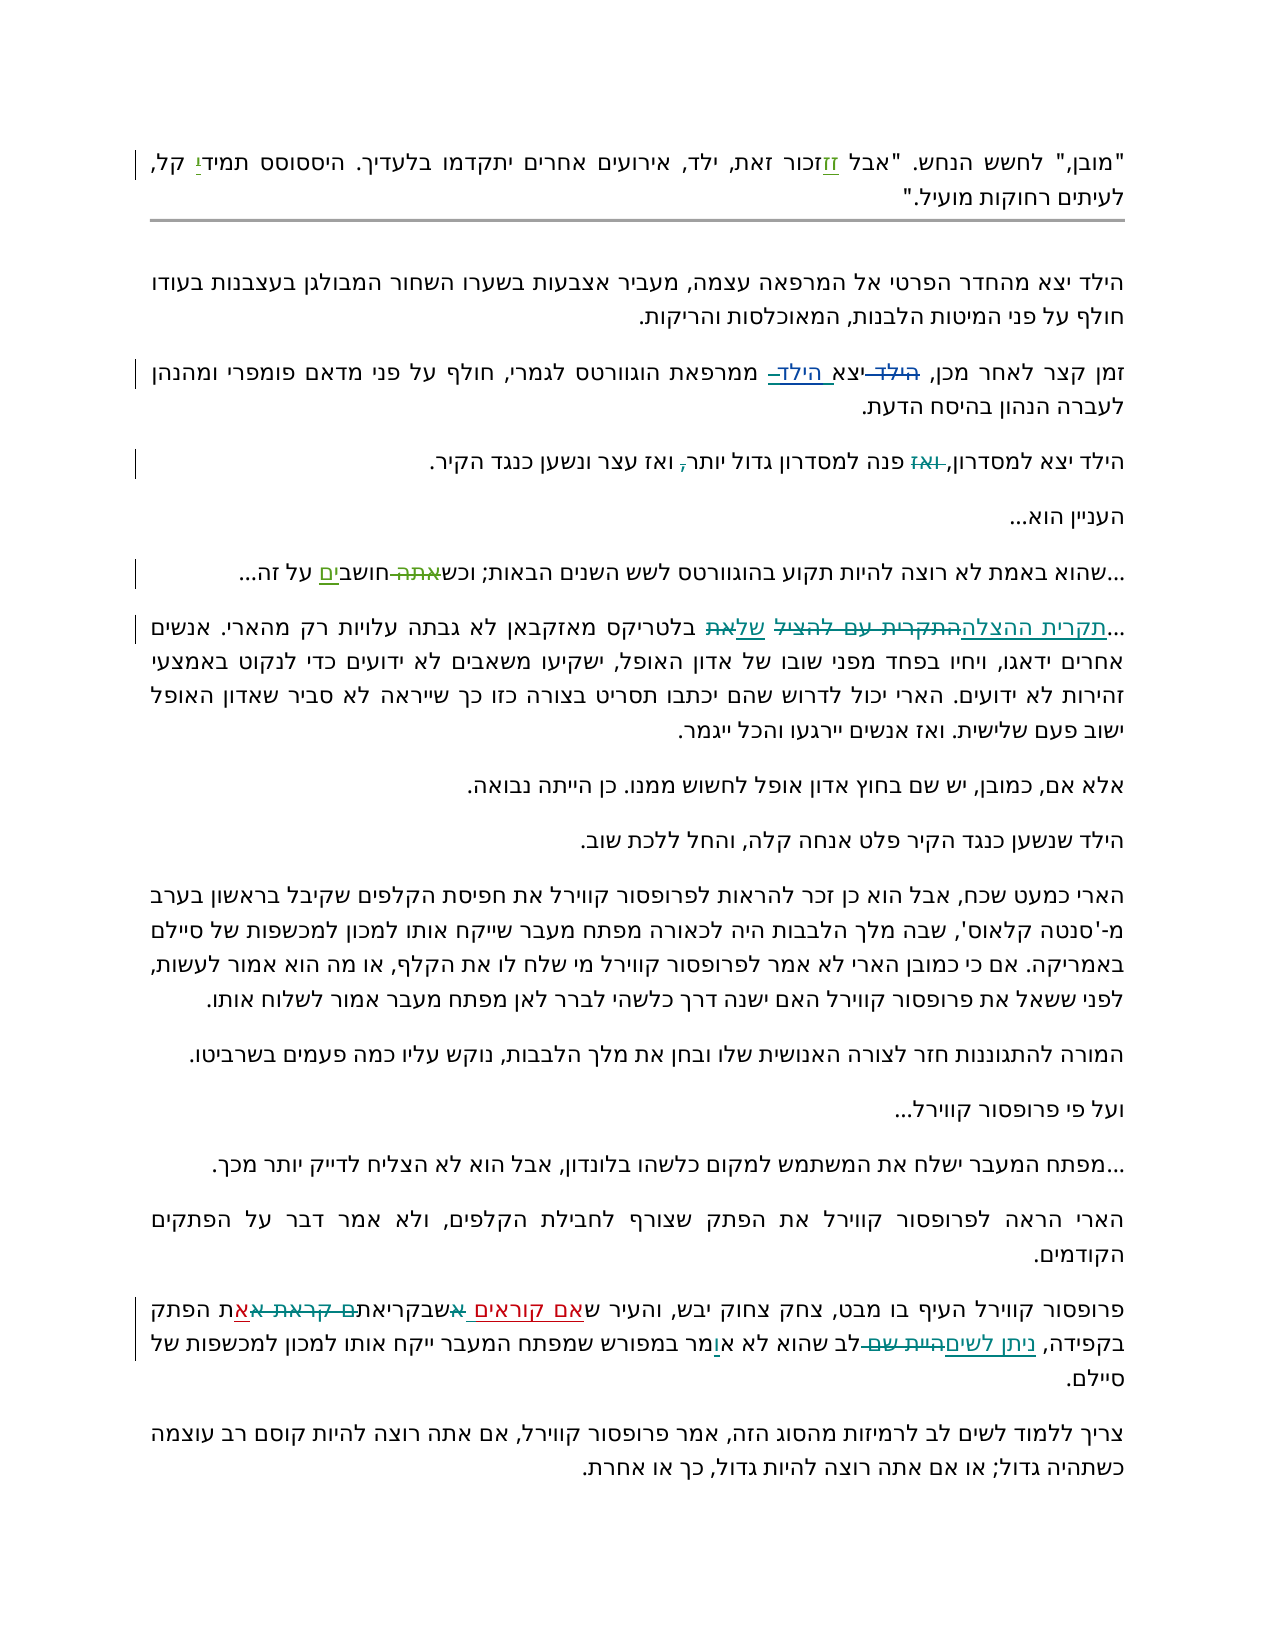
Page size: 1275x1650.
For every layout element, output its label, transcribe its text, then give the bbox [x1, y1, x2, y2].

text הילד יצא מהחדר הפרטי אל המרפאה עצמה, מעביר אצבעות בשערו השחור המבולגן בעצבנות בעודו חולף על פני המיטות הלבנות, המאוכלסות והריקות. [150, 270, 1125, 334]
text הילד יצא למסדרון, פנה למסדרון גדול יותר ואז עצר ונשען כנגד הקיר. [150, 449, 1125, 479]
text פרופסור קווירל העיף בו מבט, צחק צחוק יבש, והעיר שת הפתק בקפידה, לב שהוא לא אמר במפורש שמפתח המעבר ייקח אותו למכון למכשפות של סיילם. [150, 1297, 1125, 1396]
text המורה להתגוננות חזר לצורה האנושית שלו ובחן את מלך הלבבות, נוקש עליו כמה פעמים בשרביטו. [150, 1042, 1125, 1072]
text "מובן," לחשש הנחש. "אבל זכור זאת, ילד, אירועים אחרים יתקדמו בלעדיך. היססוסס תמיד קל, לעיתים רחוקות מועיל." [150, 150, 1125, 214]
text ...שהוא באמת לא רוצה להיות תקוע בהוגוורטס לשש השנים הבאות; וכשחושב על זה… [150, 559, 1125, 589]
text זמן קצר לאחר מכן, יצא ממרפאת הוגוורטס לגמרי, חולף על פני מדאם פומפרי ומהנהן לעברה הנהון בהיסח הדעת. [150, 359, 1125, 424]
text ...מפתח המעבר ישלח את המשתמש למקום כלשהו בלונדון, אבל הוא לא הצליח לדייק יותר מכך. [150, 1152, 1125, 1182]
text הארי הראה לפרופסור קווירל את הפתק שצורף לחבילת הקלפים, ולא אמר דבר על הפתקים הקודמים. [150, 1207, 1125, 1272]
text הילד שנשען כנגד הקיר פלט אנחה קלה, והחל ללכת שוב. [150, 828, 1125, 858]
text ... בלטריקס מאזקבאן לא גבתה עלויות רק מהארי. אנשים אחרים ידאגו, ויחיו בפחד מפני שובו של אדון האופל, ישקיעו משאבים לא ידועים כדי לנקוט באמצעי זהירות לא ידועים. הארי יכול לדרוש שהם יכתבו תסריט בצורה כזו כך שייראה לא סביר שאדון האופל ישוב פעם שלישית. ואז אנשים יירגעו והכל ייגמר. [150, 614, 1125, 748]
text צריך ללמוד לשים לב לרמיזות מהסוג הזה, אמר פרופסור קווירל, אם אתה רוצה להיות קוסם רב עוצמה כשתהיה גדול; או אם אתה רוצה להיות גדול, כך או אחרת. [150, 1421, 1125, 1485]
text אלא אם, כמובן, יש שם בחוץ אדון אופל לחשוש ממנו. כן הייתה נבואה. [150, 773, 1125, 803]
text הארי כמעט שכח, אבל הוא כן זכר להראות לפרופסור קווירל את חפיסת הקלפים שקיבל בראשון בערב מ-'סנטה קלאוס', שבה מלך הלבבות היה לכאורה מפתח מעבר שייקח אותו למכון למכשפות של סיילם באמריקה. אם כי כמובן הארי לא אמר לפרופסור קווירל מי שלח לו את הקלף, או מה הוא אמור לעשות, לפני ששאל את פרופסור קווירל האם ישנה דרך כלשהי לברר לאן מפתח מעבר אמור לשלוח אותו. [150, 883, 1125, 1016]
text העניין הוא… [150, 504, 1125, 534]
text ועל פי פרופסור קווירל… [150, 1097, 1125, 1127]
